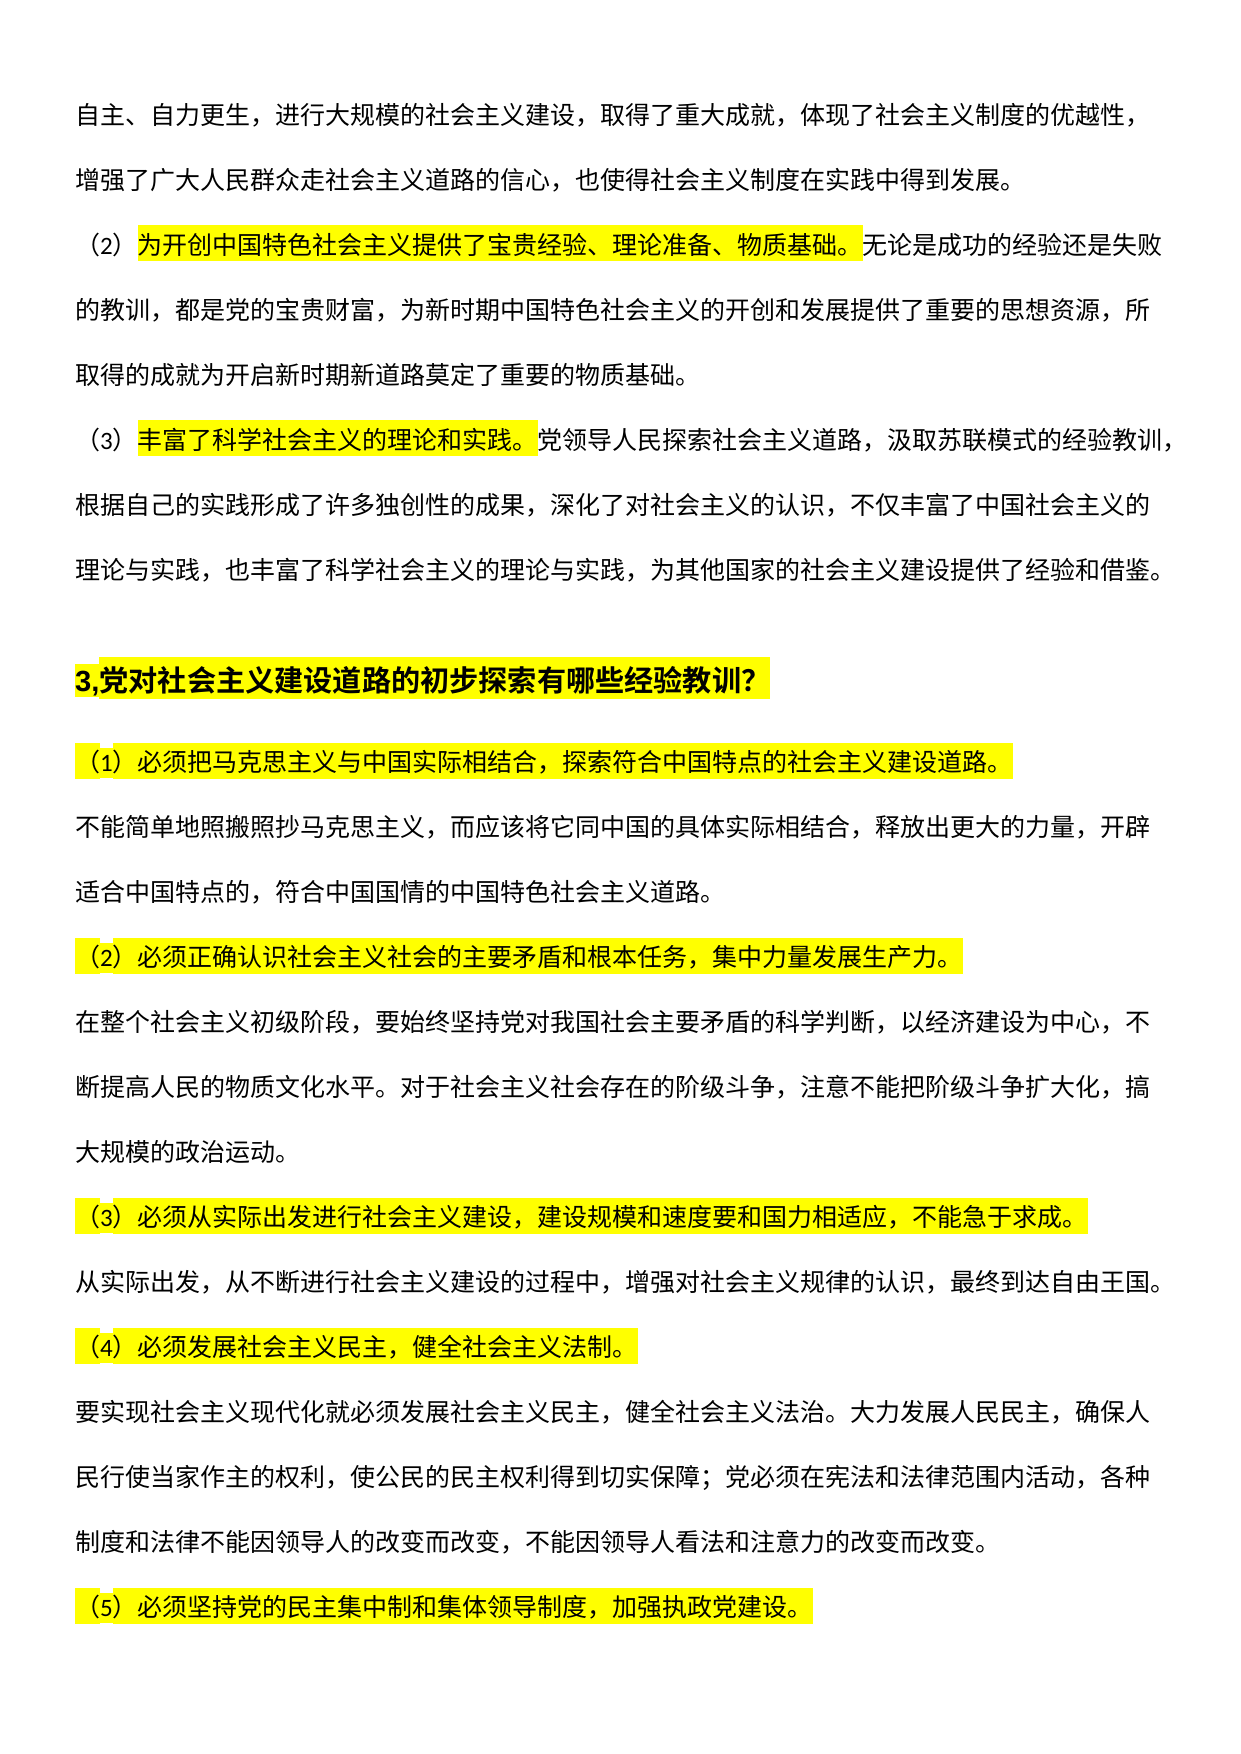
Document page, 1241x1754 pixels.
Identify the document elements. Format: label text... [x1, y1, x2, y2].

text 要实现社会主义现代化就必须发展社会主义民主，健全社会主义法治。大力发展人民民主，确保人民行使当家作主的权利，使公民的民主权利得到切实保障；党必须在宪法和法律范围内活动，各种制度和法律不能因领导人的改变而改变，不能因领导人看法和注意力的改变而改变。 [75, 1378, 1165, 1573]
text （3）必须从实际出发进行社会主义建设，建设规模和速度要和国力相适应，不能急于求成。 [75, 1183, 1165, 1248]
text （2）必须正确认识社会主义社会的主要矛盾和根本任务，集中力量发展生产力。 [75, 923, 1165, 988]
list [75, 81, 1165, 211]
text 从实际出发，从不断进行社会主义建设的过程中，增强对社会主义规律的认识，最终到达自由王国。 [75, 1248, 1165, 1313]
text 不能简单地照搬照抄马克思主义，而应该将它同中国的具体实际相结合，释放出更大的力量，开辟适合中国特点的，符合中国国情的中国特色社会主义道路。 [75, 793, 1165, 923]
text （4）必须发展社会主义民主，健全社会主义法制。 [75, 1313, 1165, 1378]
list （3）丰富了科学社会主义的理论和实践。党领导人民探索社会主义道路，汲取苏联模式的经验教训，根据自己的实践形成了许多独创性的成果，深化了对社会主义的认识，不仅丰富了中国社会主义的理论与实践，也丰富了科学社会主义的理论与实践，为其他国家的社会主义建设提供了经验和借鉴。 [75, 406, 1165, 601]
subtitle 3,党对社会主义建设道路的初步探索有哪些经验教训？ [75, 646, 1165, 711]
list （2）为开创中国特色社会主义提供了宝贵经验、理论准备、物质基础。无论是成功的经验还是失败的教训，都是党的宝贵财富，为新时期中国特色社会主义的开创和发展提供了重要的思想资源，所取得的成就为开启新时期新道路莫定了重要的物质基础。 [75, 211, 1165, 406]
text （1）必须把马克思主义与中国实际相结合，探索符合中国特点的社会主义建设道路。 [75, 728, 1165, 793]
text 在整个社会主义初级阶段，要始终坚持党对我国社会主要矛盾的科学判断，以经济建设为中心，不断提高人民的物质文化水平。对于社会主义社会存在的阶级斗争，注意不能把阶级斗争扩大化，搞大规模的政治运动。 [75, 988, 1165, 1183]
text （5）必须坚持党的民主集中制和集体领导制度，加强执政党建设。 [75, 1573, 1165, 1638]
